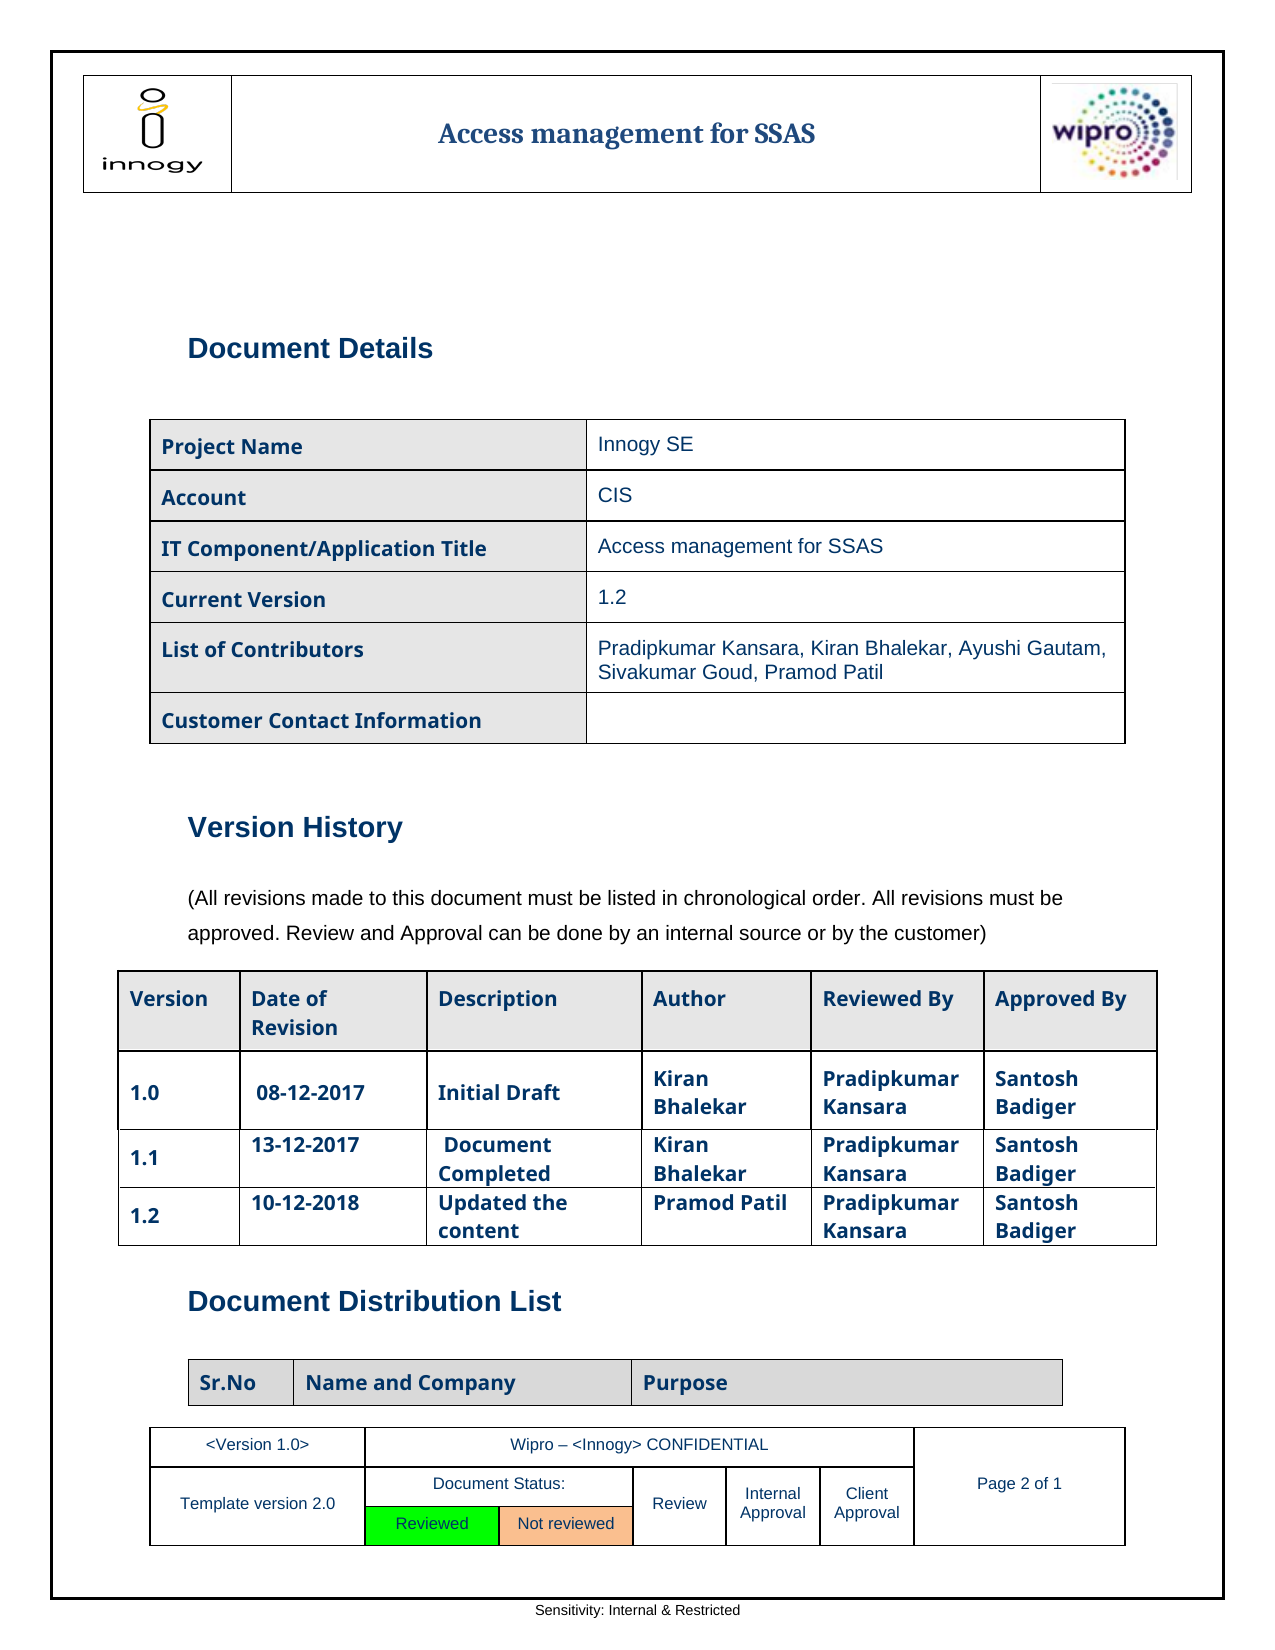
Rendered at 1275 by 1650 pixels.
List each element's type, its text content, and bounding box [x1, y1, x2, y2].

text Document Distribution List [187, 1284, 1087, 1317]
table_cell Updated the content [427, 1188, 641, 1245]
table_cell Pradipkumar Kansara [812, 1188, 983, 1245]
text (All revisions made to this document must be listed in chronological order. All revisions must be approved. Review and Approval can be done by an internal source or by the customer) [187, 885, 1087, 945]
table_header Innogy SE [587, 420, 1124, 469]
table_cell Pradipkumar Kansara [812, 1130, 983, 1187]
title Document Details [187, 331, 1087, 364]
table_cell Access management for SSAS [587, 522, 1124, 571]
table_cell Santosh Badiger [984, 1187, 1156, 1245]
picture [102, 88, 203, 173]
picture [1051, 82, 1179, 180]
table_header Version [119, 972, 239, 1049]
table_header Author [643, 972, 810, 1049]
text Version History [187, 810, 1087, 843]
table_cell CIS [587, 471, 1124, 520]
table_header Reviewed By [812, 972, 983, 1049]
table_cell 1.0 [119, 1052, 239, 1129]
table_cell Santosh Badiger [984, 1129, 1156, 1187]
table_header Purpose [632, 1360, 1062, 1405]
table_cell Customer Contact Information [151, 693, 586, 743]
table_cell Kiran Bhalekar [643, 1052, 810, 1129]
table_cell 08-12-2017 [241, 1052, 426, 1129]
table_header Name and Company [294, 1360, 631, 1405]
table_cell Account [151, 471, 586, 520]
table_header Approved By [985, 972, 1156, 1049]
table_cell 1.2 [587, 572, 1124, 622]
table_cell 13-12-2017 [240, 1130, 426, 1187]
table_cell [587, 693, 1124, 743]
table_cell Pramod Patil [642, 1188, 811, 1245]
table_cell Pradipkumar Kansara, Kiran Bhalekar, Ayushi Gautam, Sivakumar Goud, Pramod Patil [587, 623, 1124, 692]
table_cell 1.1 [119, 1130, 239, 1187]
table_cell Current Version [151, 572, 586, 622]
table_cell 10-12-2018 [240, 1188, 426, 1245]
table_cell Santosh Badiger [985, 1052, 1156, 1129]
table_cell IT Component/Application Title [151, 522, 586, 571]
table_header Description [428, 972, 641, 1049]
table_header Sr.No [189, 1360, 293, 1405]
table_cell Document Completed [427, 1130, 641, 1187]
table_cell List of Contributors [151, 623, 586, 692]
table_cell Kiran Bhalekar [642, 1130, 811, 1187]
table_cell 1.2 [119, 1188, 239, 1245]
table_header Project Name [151, 420, 586, 469]
table_header Date of Revision [241, 972, 426, 1049]
table_cell Initial Draft [428, 1052, 641, 1129]
table_cell Pradipkumar Kansara [812, 1052, 983, 1129]
